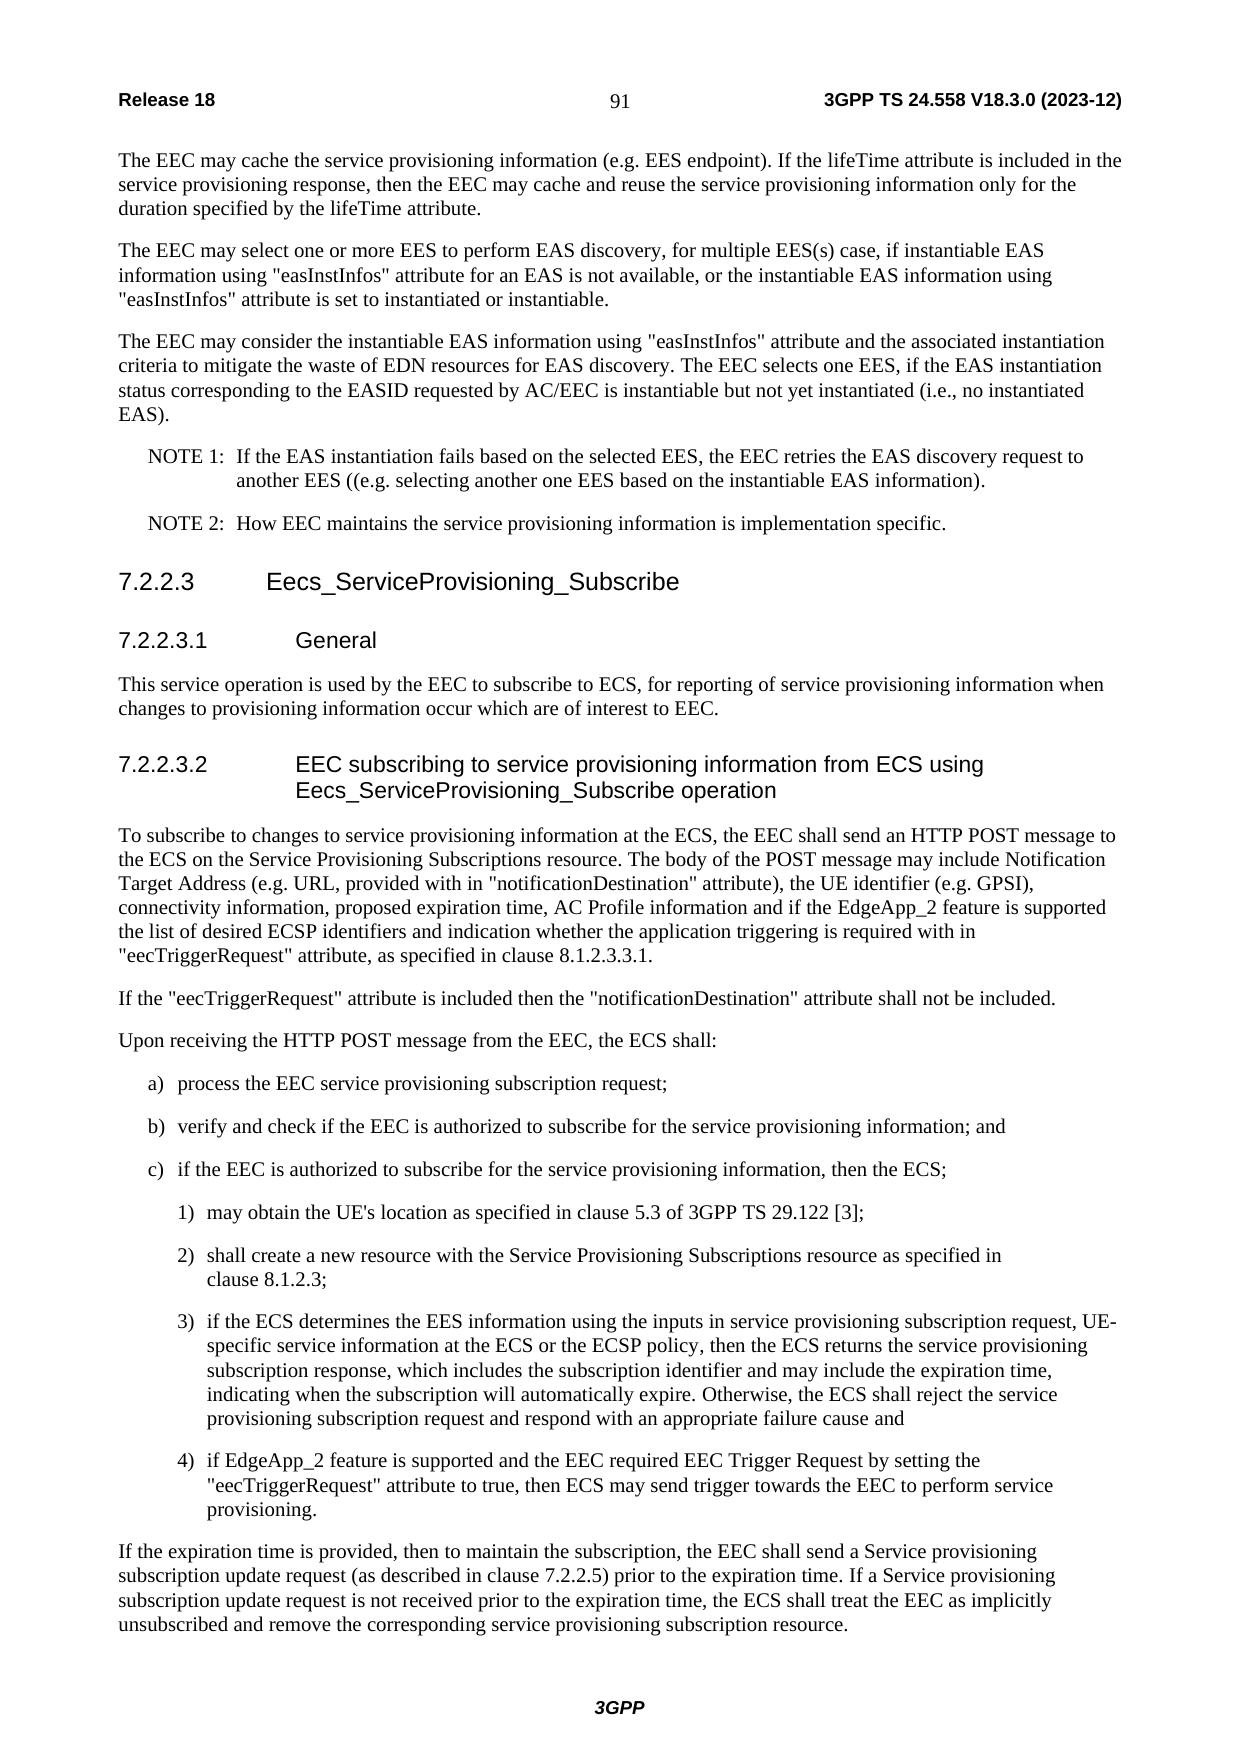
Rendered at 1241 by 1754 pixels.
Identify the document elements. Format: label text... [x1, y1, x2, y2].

text 2) shall create a new resource with the Service Provisioning Subscriptions resource as specified in clause 8.1.2.3; [177, 1242, 1122, 1291]
subtitle 7.2.2.3.2 EEC subscribing to service provisioning information from ECS using Eecs_ServiceProvisioning_Subscribe operation [118, 751, 1122, 804]
text The EEC may select one or more EES to perform EAS discovery, for multiple EES(s) case, if instantiable EAS information using "easInstInfos" attribute for an EAS is not available, or the instantiable EAS information using "easInstInfos" attribute is set to instantiated or instantiable. [118, 238, 1122, 311]
text To subscribe to changes to service provisioning information at the ECS, the EEC shall send an HTTP POST message to the ECS on the Service Provisioning Subscriptions resource. The body of the POST message may include Notification Target Address (e.g. URL, provided with in "notificationDestination" attribute), the UE identifier (e.g. GPSI), connectivity information, proposed expiration time, AC Profile information and if the EdgeApp_2 feature is supported the list of desired ECSP identifiers and indication whether the application triggering is required with in "eecTriggerRequest" attribute, as specified in clause 8.1.2.3.3.1. [118, 822, 1122, 967]
text If the "eecTriggerRequest" attribute is included then the "notificationDestination" attribute shall not be included. [118, 986, 1122, 1010]
subtitle 7.2.2.3.1 General [118, 627, 1122, 653]
text a) process the EEC service provisioning subscription request; [148, 1071, 1122, 1095]
text This service operation is used by the EEC to subscribe to ECS, for reporting of service provisioning information when changes to provisioning information occur which are of interest to EEC. [118, 672, 1122, 720]
text NOTE 2: How EEC maintains the service provisioning information is implementation specific. [148, 511, 1122, 535]
subtitle 7.2.2.3 Eecs_ServiceProvisioning_Subscribe [118, 567, 1122, 595]
text Upon receiving the HTTP POST message from the EEC, the ECS shall: [118, 1028, 1122, 1052]
text 3) if the ECS determines the EES information using the inputs in service provisioning subscription request, UE-specific service information at the ECS or the ECSP policy, then the ECS returns the service provisioning subscription response, which includes the subscription identifier and may include the expiration time, indicating when the subscription will automatically expire. Otherwise, the ECS shall reject the service provisioning subscription request and respond with an appropriate failure cause and [177, 1309, 1122, 1430]
text c) if the EEC is authorized to subscribe for the service provisioning information, then the ECS; [148, 1157, 1122, 1181]
text NOTE 1: If the EAS instantiation fails based on the selected EES, the EEC retries the EAS discovery request to another EES ((e.g. selecting another one EES based on the instantiable EAS information). [148, 444, 1122, 492]
text If the expiration time is provided, then to maintain the subscription, the EEC shall send a Service provisioning subscription update request (as described in clause 7.2.2.5) prior to the expiration time. If a Service provisioning subscription update request is not received prior to the expiration time, the ECS shall treat the EEC as implicitly unsubscribed and remove the corresponding service provisioning subscription resource. [118, 1539, 1122, 1636]
text 1) may obtain the UE's location as specified in clause 5.3 of 3GPP TS 29.122 [3]; [177, 1200, 1122, 1224]
text b) verify and check if the EEC is authorized to subscribe for the service provisioning information; and [148, 1114, 1122, 1138]
text The EEC may cache the service provisioning information (e.g. EES endpoint). If the lifeTime attribute is included in the service provisioning response, then the EEC may cache and reuse the service provisioning information only for the duration specified by the lifeTime attribute. [118, 147, 1122, 220]
text The EEC may consider the instantiable EAS information using "easInstInfos" attribute and the associated instantiation criteria to mitigate the waste of EDN resources for EAS discovery. The EEC selects one EES, if the EAS instantiation status corresponding to the EASID requested by AC/EEC is instantiable but not yet instantiated (i.e., no instantiated EAS). [118, 329, 1122, 426]
text 4) if EdgeApp_2 feature is supported and the EEC required EEC Trigger Request by setting the "eecTriggerRequest" attribute to true, then ECS may send trigger towards the EEC to perform service provisioning. [177, 1448, 1122, 1521]
